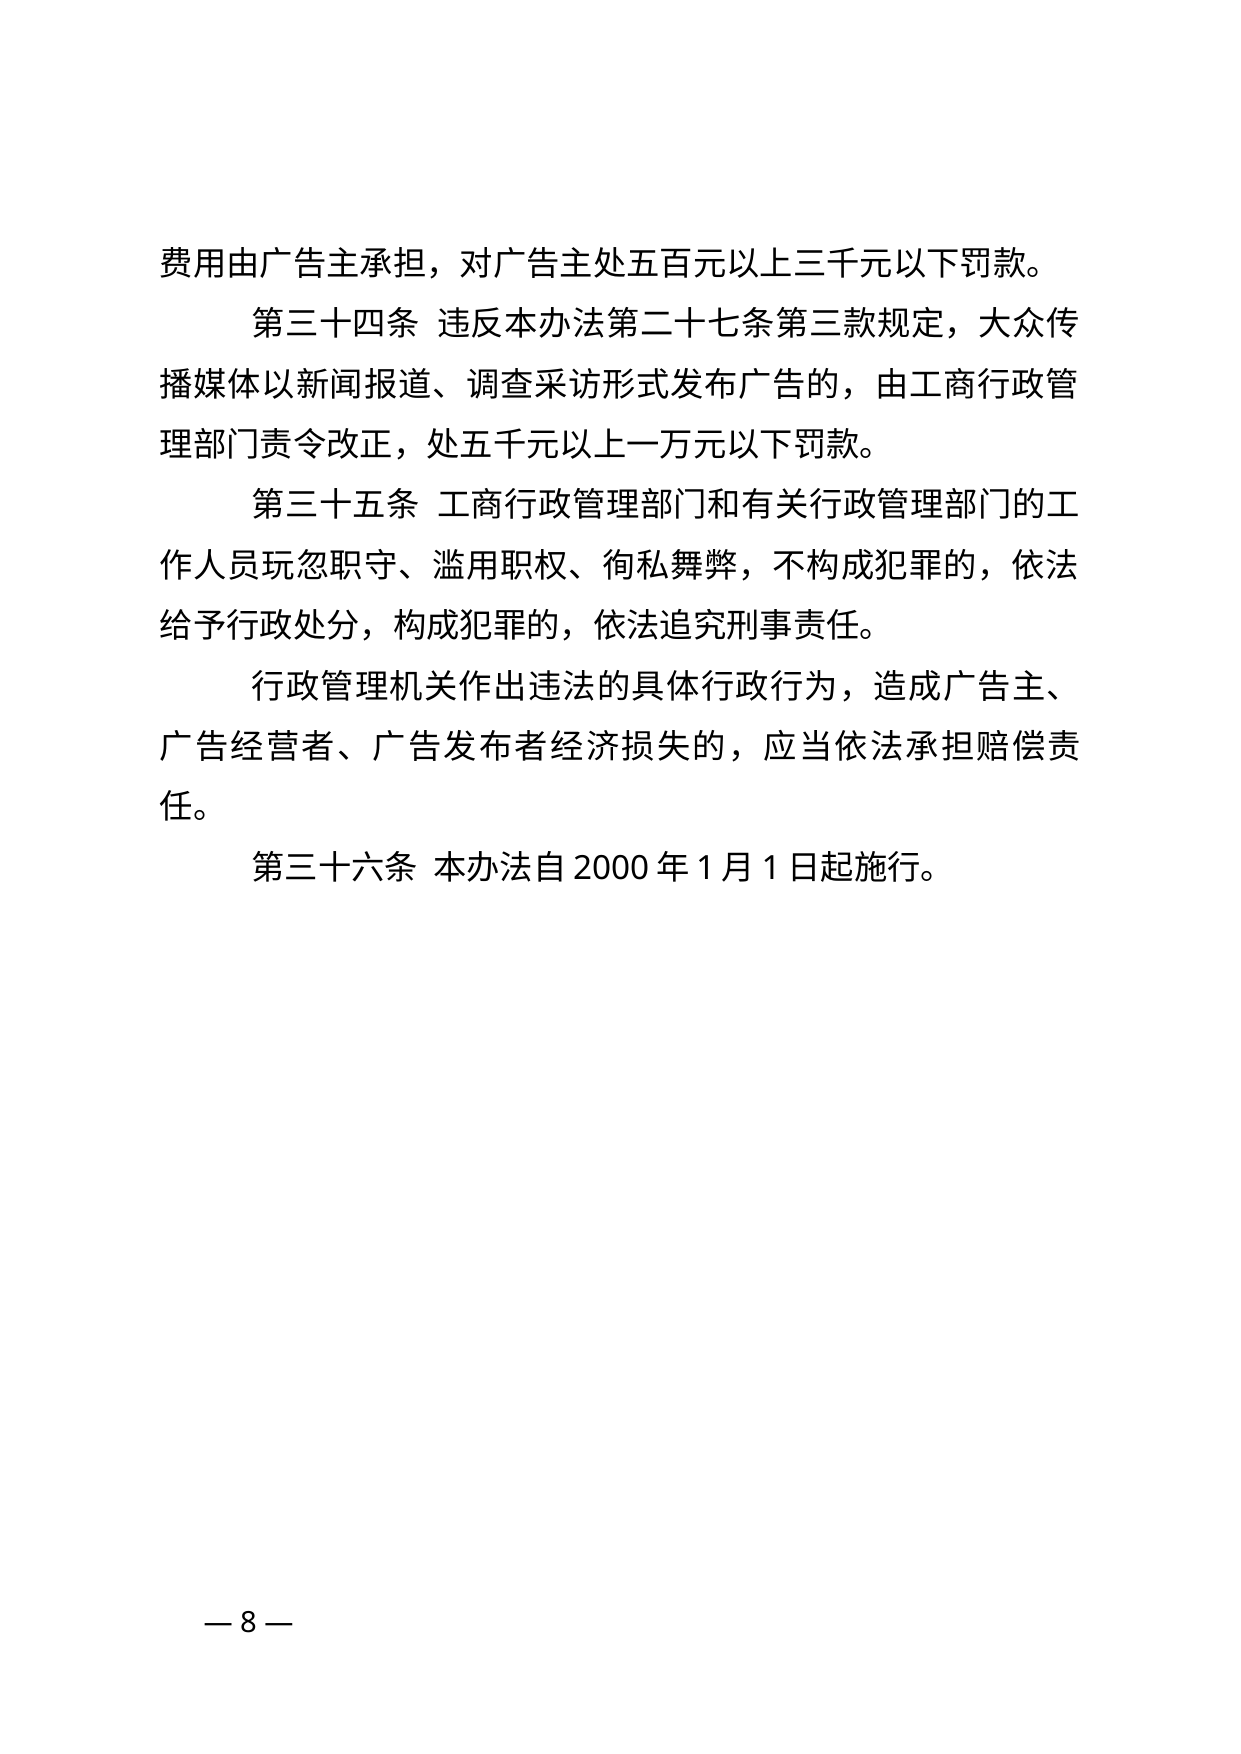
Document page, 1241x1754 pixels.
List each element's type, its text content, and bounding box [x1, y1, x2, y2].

text 第三十五条 工商行政管理部门和有关行政管理部门的工作人员玩忽职守、滥用职权、徇私舞弊，不构成犯罪的，依法给予行政处分，构成犯罪的，依法追究刑事责任。 [159, 466, 1081, 647]
text 行政管理机关作出违法的具体行政行为，造成广告主、广告经营者、广告发布者经济损失的，应当依法承担赔偿责任。 [159, 647, 1081, 828]
text 第三十六条 本办法自2000年1月1日起施行。 [159, 828, 1081, 889]
text 第三十四条 违反本办法第二十七条第三款规定，大众传播媒体以新闻报道、调查采访形式发布广告的，由工商行政管理部门责令改正，处五千元以上一万元以下罚款。 [159, 285, 1081, 466]
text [159, 224, 1081, 285]
